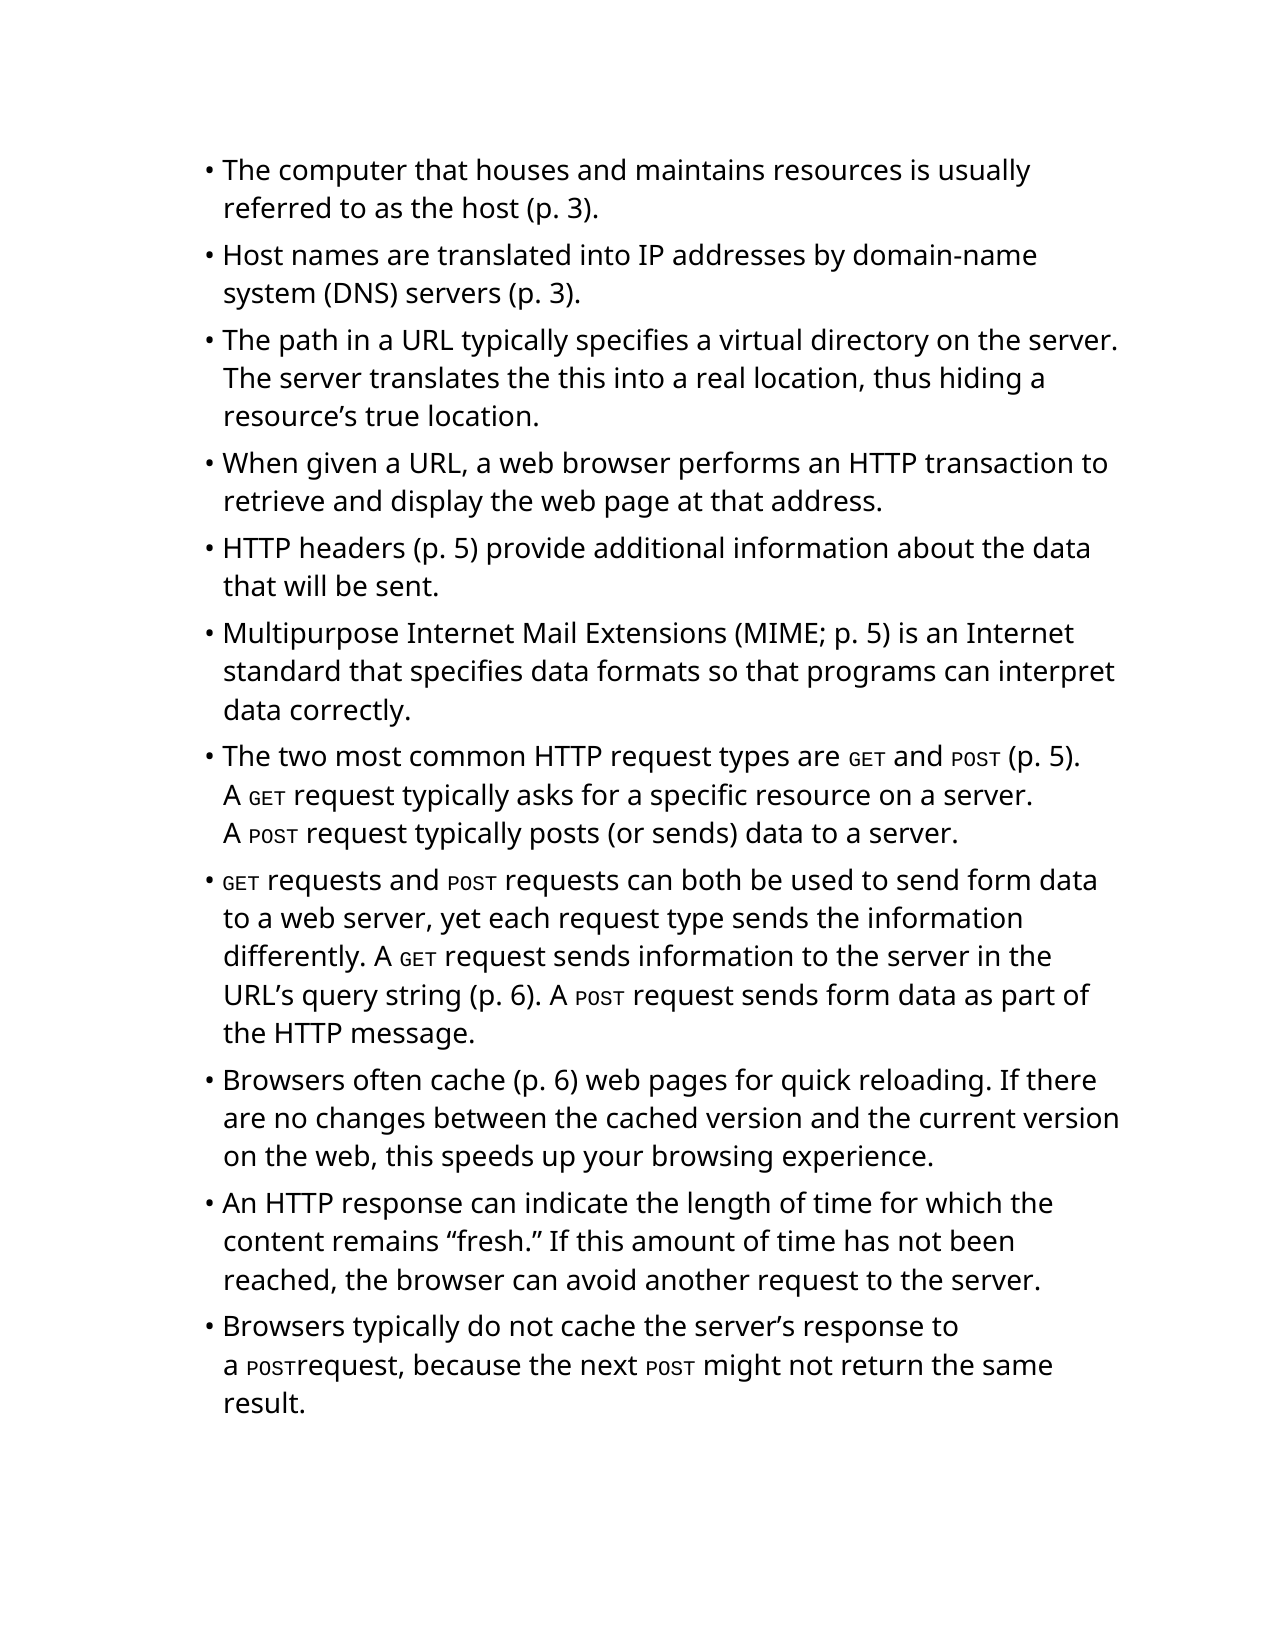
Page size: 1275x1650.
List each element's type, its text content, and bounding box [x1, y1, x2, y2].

text • The two most common HTTP request types are GET and POST (p. 5). A GET request typically asks for a specific resource on a server. A POST request typically posts (or sends) data to a server. [204, 737, 1125, 852]
text • GET requests and POST requests can both be used to send form data to a web server, yet each request type sends the information differently. A GET request sends information to the server in the URL’s query string (p. 6). A POST request sends form data as part of the HTTP message. [204, 860, 1125, 1052]
text • The path in a URL typically specifies a virtual directory on the server. The server translates the this into a real location, thus hiding a resource’s true location. [204, 320, 1125, 435]
text • Browsers typically do not cache the server’s response to a POSTrequest, because the next POST might not return the same result. [204, 1307, 1125, 1422]
text • The computer that houses and maintains resources is usually referred to as the host (p. 3). [204, 150, 1125, 227]
text • Browsers often cache (p. 6) web pages for quick reloading. If there are no changes between the cached version and the current version on the web, this speeds up your browsing experience. [204, 1060, 1125, 1175]
text • Multipurpose Internet Mail Extensions (MIME; p. 5) is an Internet standard that specifies data formats so that programs can interpret data correctly. [204, 613, 1125, 728]
text • When given a URL, a web browser performs an HTTP transaction to retrieve and display the web page at that address. [204, 443, 1125, 520]
text • Host names are translated into IP addresses by domain-name system (DNS) servers (p. 3). [204, 235, 1125, 312]
text • HTTP headers (p. 5) provide additional information about the data that will be sent. [204, 528, 1125, 605]
text • An HTTP response can indicate the length of time for which the content remains “fresh.” If this amount of time has not been reached, the browser can avoid another request to the server. [204, 1183, 1125, 1298]
